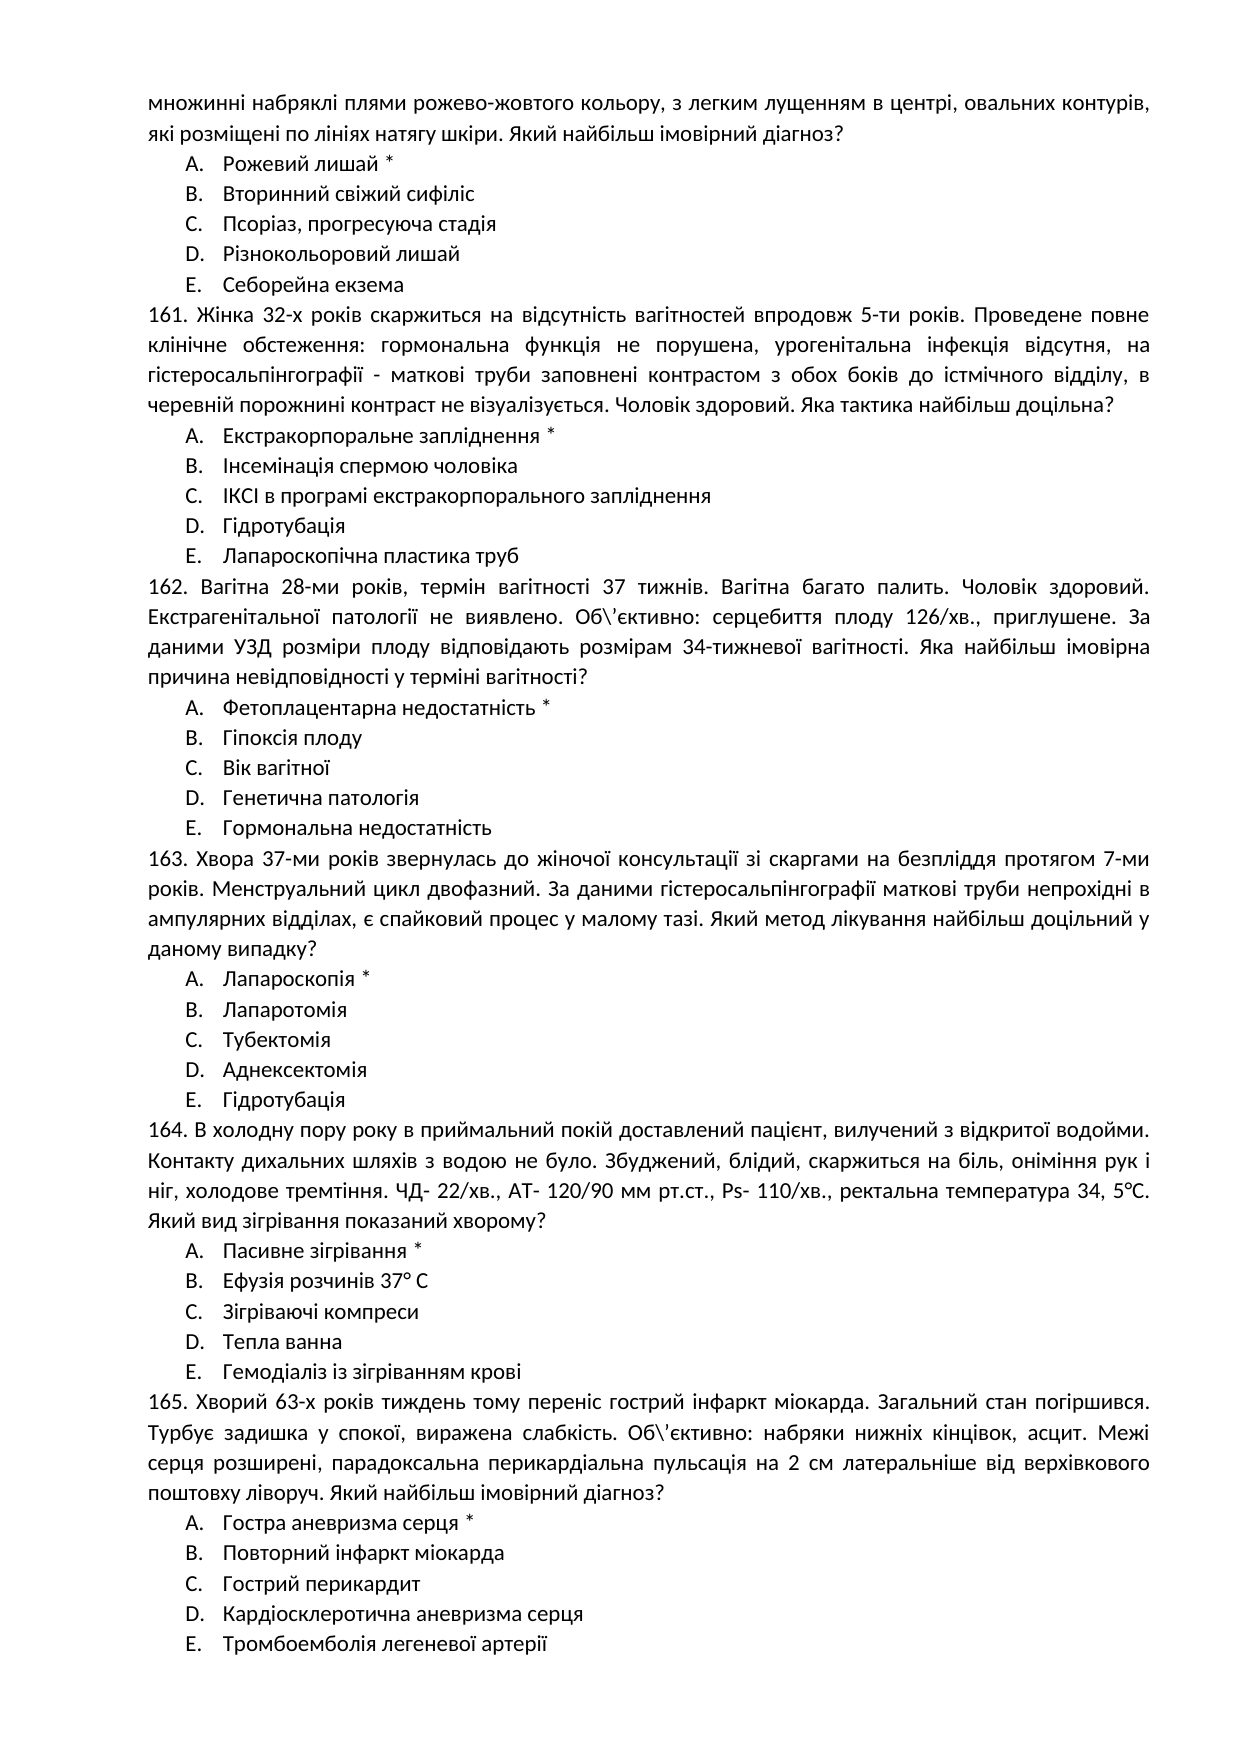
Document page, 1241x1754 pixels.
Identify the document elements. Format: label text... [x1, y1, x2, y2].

list Гідротубація [185, 511, 1152, 539]
text 164. В холодну пору року в приймальний покій доставлений пацієнт, вилучений з відкритої водойми. Контакту дихальних шляхів з водою не було. Збуджений, блідий, скаржиться на біль, оніміння рук і ніг, холодове тремтіння. ЧД- 22/хв., АТ- 120/90 мм рт.ст., Ps- 110/хв., ректальна температура 34, 5°C. Який вид зігрівання показаний хворому? [148, 1116, 1152, 1234]
list Псоріаз, прогресуюча стадія [185, 209, 1152, 237]
list Гормональна недостатність [185, 813, 1152, 842]
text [148, 88, 1152, 147]
list Тепла ванна [185, 1327, 1152, 1355]
text 162. Вагітна 28-ми років, термін вагітності 37 тижнів. Вагітна багато палить. Чоловік здоровий. Екстрагенітальної патології не виявлено. Об\’єктивно: серцебиття плоду 126/хв., приглушене. За даними УЗД розміри плоду відповідають розмірам 34-тижневої вагітності. Яка найбільш імовірна причина невідповідності у терміні вагітності? [148, 572, 1152, 691]
text 163. Хвора 37-ми років звернулась до жіночої консультації зі скаргами на безпліддя протягом 7-ми років. Менструальний цикл двофазний. За даними гістеросальпінгографії маткові труби непрохідні в ампулярних відділах, є спайковий процес у малому тазі. Який метод лікування найбільш доцільний у даному випадку? [148, 844, 1152, 962]
list Тромбоемболія легеневої артерії [185, 1629, 1152, 1657]
list Себорейна екзема [185, 270, 1152, 298]
list Гемодіаліз із зігріванням крові [185, 1357, 1152, 1385]
list Гіпоксія плоду [185, 723, 1152, 751]
list Екстракорпоральне запліднення * [185, 421, 1152, 449]
list Гідротубація [185, 1085, 1152, 1113]
list Вік вагітної [185, 753, 1152, 781]
list Зігріваючі компреси [185, 1297, 1152, 1325]
list Генетична патологія [185, 783, 1152, 811]
list ІКСІ в програмі екстракорпорального запліднення [185, 481, 1152, 509]
list Інсемінація спермою чоловіка [185, 451, 1152, 479]
list Лапаротомія [185, 995, 1152, 1023]
list Лапароскопічна пластика труб [185, 542, 1152, 570]
list Різнокольоровий лишай [185, 239, 1152, 268]
list Гострий перикардит [185, 1569, 1152, 1597]
list Лапароскопія * [185, 964, 1152, 993]
list Фетоплацентарна недостатність * [185, 693, 1152, 721]
list Вторинний свіжий сифіліс [185, 179, 1152, 207]
list Пасивне зігрівання * [185, 1236, 1152, 1264]
list Тубектомія [185, 1025, 1152, 1053]
list Ефузія розчинів 37° C [185, 1267, 1152, 1295]
list Повторний інфаркт міокарда [185, 1538, 1152, 1567]
list Аднексектомія [185, 1055, 1152, 1083]
text 165. Хворий 63-х років тиждень тому переніс гострий інфаркт міокарда. Загальний стан погіршився. Турбує задишка у спокої, виражена слабкість. Об\’єктивно: набряки нижніх кінцівок, асцит. Межі серця розширені, парадоксальна перикардіальна пульсація на 2 см латеральніше від верхівкового поштовху ліворуч. Який найбільш імовірний діагноз? [148, 1387, 1152, 1506]
list Кардіосклеротична аневризма серця [185, 1599, 1152, 1627]
text 161. Жінка 32-х років скаржиться на відсутність вагітностей впродовж 5-ти років. Проведене повне клінічне обстеження: гормональна функція не порушена, урогенітальна інфекція відсутня, на гістеросальпінгографії - маткові труби заповнені контрастом з обох боків до істмічного відділу, в черевній порожнині контраст не візуалізується. Чоловік здоровий. Яка тактика найбільш доцільна? [148, 300, 1152, 419]
list Гостра аневризма серця * [185, 1508, 1152, 1536]
list Рожевий лишай * [185, 149, 1152, 177]
